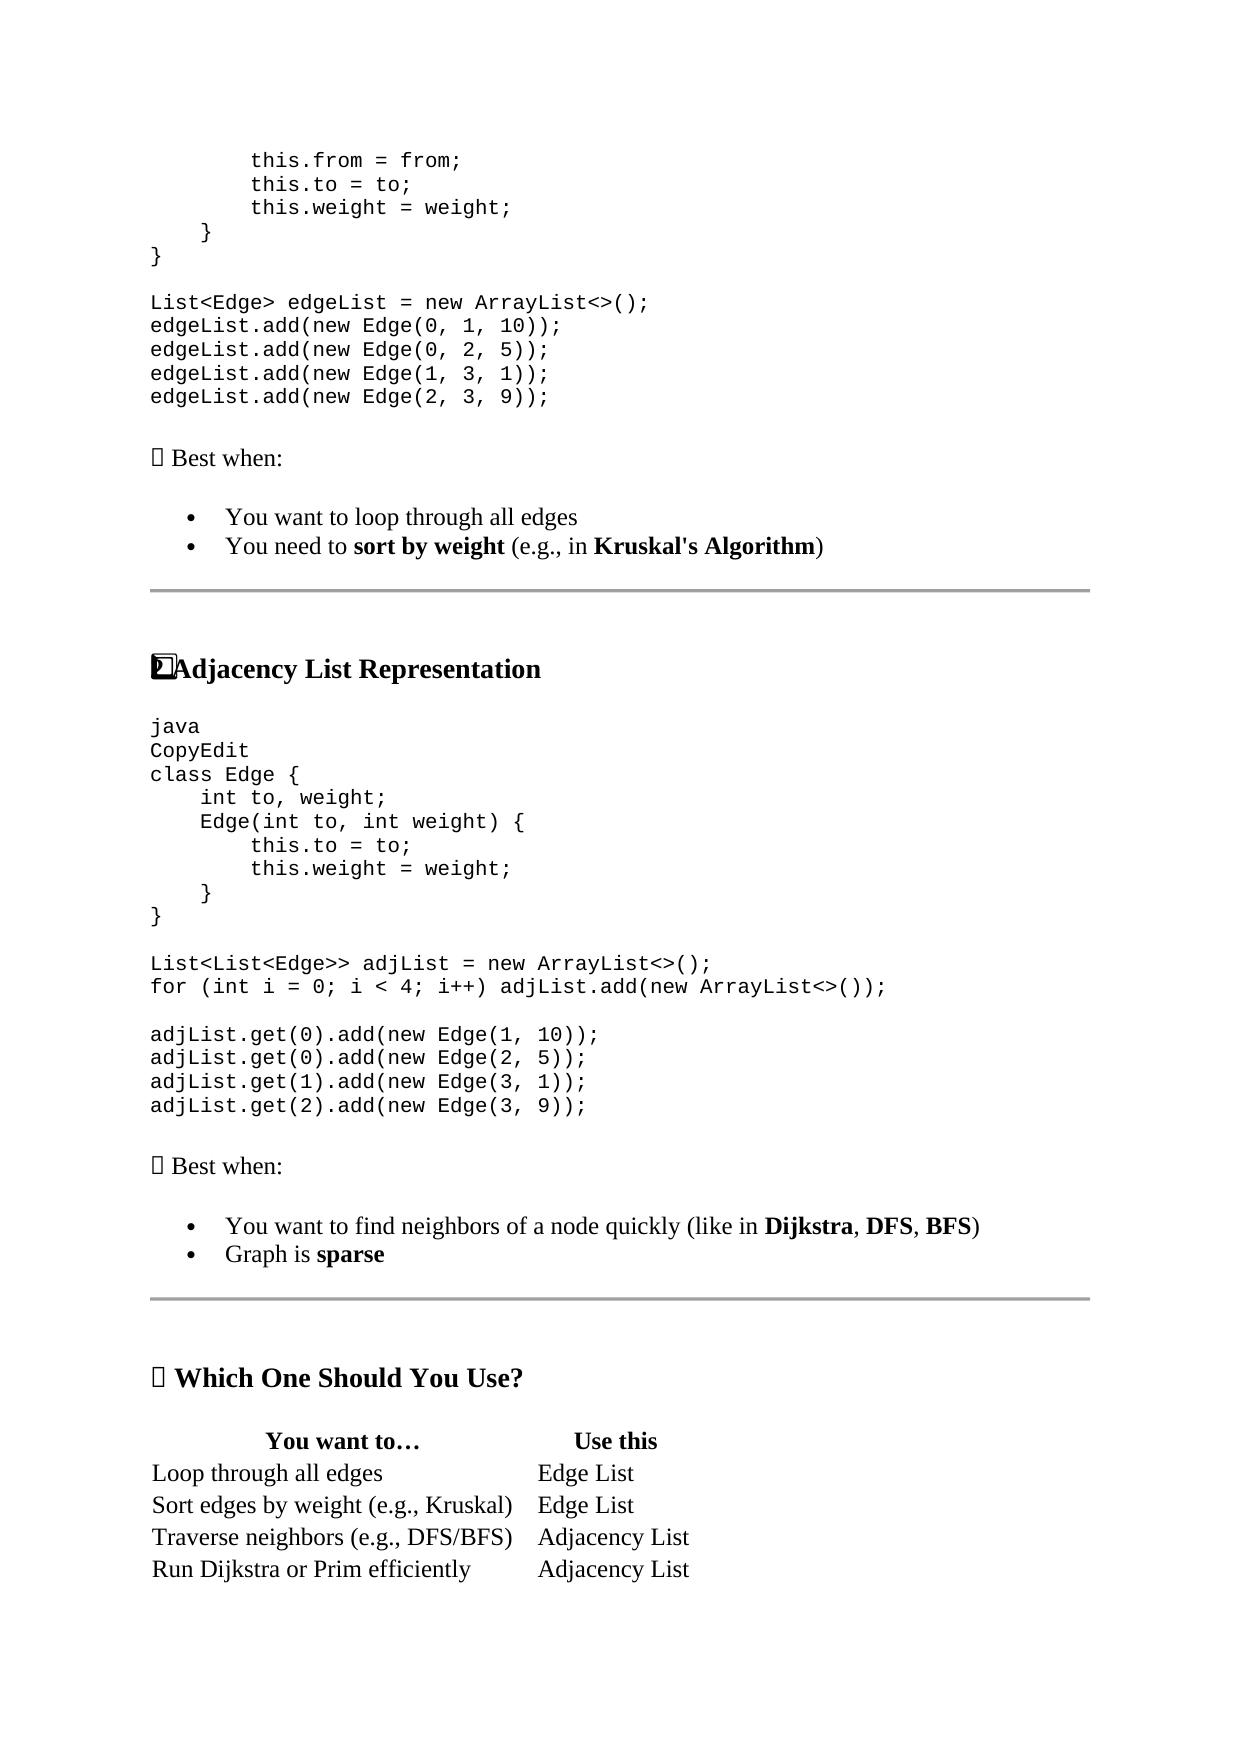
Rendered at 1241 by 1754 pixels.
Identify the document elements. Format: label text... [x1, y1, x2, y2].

text Edge(int to, int weight) { [150, 811, 1090, 834]
table_cell Edge List [536, 1456, 696, 1488]
text adjList.get(2).add(new Edge(3, 9)); [150, 1095, 1090, 1118]
list You want to find neighbors of a node quickly (like in Dijkstra, DFS, BFS) [187, 1211, 1090, 1239]
text 🚀 Which One Should You Use? [150, 1357, 1090, 1395]
text adjList.get(0).add(new Edge(1, 10)); [150, 1024, 1090, 1047]
text edgeList.add(new Edge(2, 3, 9)); [150, 386, 1090, 410]
list You want to loop through all edges [187, 502, 1090, 531]
text } [150, 882, 1090, 906]
text class Edge { [150, 764, 1090, 787]
text this.weight = weight; [150, 197, 1090, 221]
text this.from = from; [150, 150, 1090, 174]
text ✅ Best when: [150, 1147, 1090, 1182]
text edgeList.add(new Edge(1, 3, 1)); [150, 363, 1090, 386]
text int to, weight; [150, 787, 1090, 811]
text edgeList.add(new Edge(0, 1, 10)); [150, 316, 1090, 339]
text this.weight = weight; [150, 858, 1090, 882]
text edgeList.add(new Edge(0, 2, 5)); [150, 339, 1090, 363]
list You need to sort by weight (e.g., in Kruskal's Algorithm) [187, 531, 1090, 560]
text } [150, 244, 1090, 268]
list Graph is sparse [187, 1239, 1090, 1268]
text this.to = to; [150, 834, 1090, 858]
text } [150, 221, 1090, 244]
table_cell Edge List [536, 1488, 696, 1520]
table_header Use this [536, 1425, 696, 1456]
table_cell Run Dijkstra or Prim efficiently [150, 1552, 536, 1584]
text java [150, 716, 1090, 740]
table_cell Sort edges by weight (e.g., Kruskal) [150, 1488, 536, 1520]
text 2️⃣ Adjacency List Representation [150, 649, 1090, 687]
table_cell Traverse neighbors (e.g., DFS/BFS) [150, 1520, 536, 1552]
text List<Edge> edgeList = new ArrayList<>(); [150, 292, 1090, 316]
text } [150, 906, 1090, 929]
text this.to = to; [150, 174, 1090, 197]
table_header You want to… [150, 1425, 536, 1456]
text adjList.get(1).add(new Edge(3, 1)); [150, 1071, 1090, 1095]
table_cell Adjacency List [536, 1520, 696, 1552]
table_cell Adjacency List [536, 1552, 696, 1584]
text CopyEdit [150, 740, 1090, 764]
text for (int i = 0; i < 4; i++) adjList.add(new ArrayList<>()); [150, 976, 1090, 1000]
text List<List<Edge>> adjList = new ArrayList<>(); [150, 953, 1090, 976]
text adjList.get(0).add(new Edge(2, 5)); [150, 1047, 1090, 1071]
text ✅ Best when: [150, 439, 1090, 473]
table_cell Loop through all edges [150, 1456, 536, 1488]
